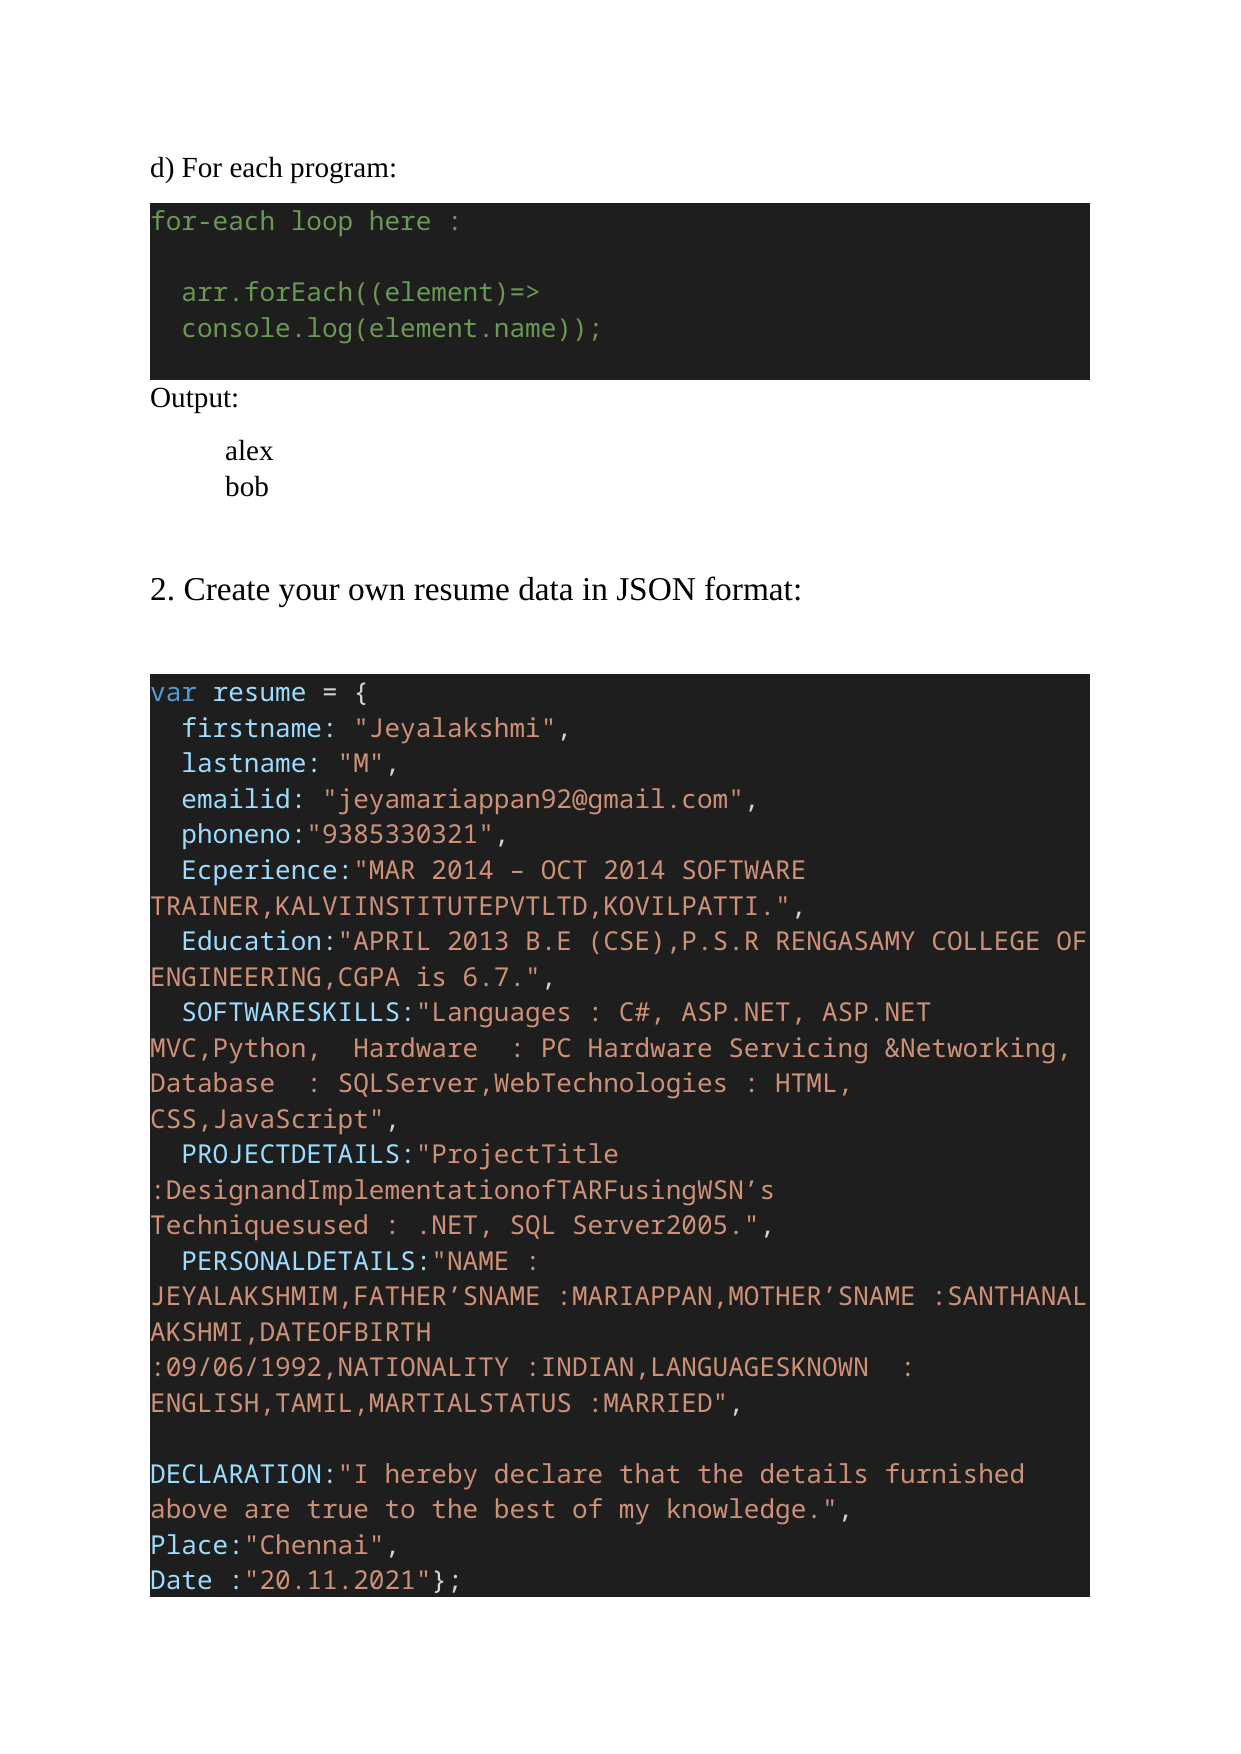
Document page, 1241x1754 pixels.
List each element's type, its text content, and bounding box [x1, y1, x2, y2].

text Ecperience:"MAR 2014 – OCT 2014 SOFTWARE TRAINER,KALVIINSTITUTEPVTLTD,KOVILPATTI.", [150, 852, 1090, 923]
list bob [225, 469, 1090, 503]
text d) For each program: [150, 150, 1090, 183]
text firstname: "Jeyalakshmi", [150, 709, 1090, 745]
text Date :"20.11.2021"}; [150, 1562, 1090, 1597]
text PROJECTDETAILS:"ProjectTitle :DesignandImplementationofTARFusingWSN’s Techniquesused : .NET, SQL Server2005.", [150, 1136, 1090, 1242]
text Output: [150, 380, 1090, 414]
list alex [225, 433, 1090, 467]
text phoneno:"9385330321", [150, 816, 1090, 852]
text SOFTWARESKILLS:"Languages : C#, ASP.NET, ASP.NET MVC,Python, Hardware : PC Hardware Servicing &Networking, Database : SQLServer,WebTechnologies : HTML, CSS,JavaScript", [150, 994, 1090, 1136]
text 2. Create your own resume data in JSON format: [150, 569, 1090, 607]
text emailid: "jeyamariappan92@gmail.com", [150, 781, 1090, 816]
text var resume = { [150, 674, 1090, 709]
text PERSONALDETAILS:"NAME : JEYALAKSHMIM,FATHER’SNAME :MARIAPPAN,MOTHER’SNAME :SANTHANALAKSHMI,DATEOFBIRTH :09/06/1992,NATIONALITY :INDIAN,LANGUAGESKNOWN : ENGLISH,TAMIL,MARTIALSTATUS :MARRIED", [150, 1242, 1090, 1420]
text Place:"Chennai", [150, 1526, 1090, 1562]
text for-each loop here : [150, 203, 1090, 238]
text console.log(element.name)); [150, 309, 1090, 345]
text Education:"APRIL 2013 B.E (CSE),P.S.R RENGASAMY COLLEGE OF ENGINEERING,CGPA is 6.7.", [150, 923, 1090, 994]
text arr.forEach((element)=> [150, 274, 1090, 309]
text DECLARATION:"I hereby declare that the details furnished above are true to the best of my knowledge.", [150, 1455, 1090, 1526]
text lastname: "M", [150, 745, 1090, 781]
